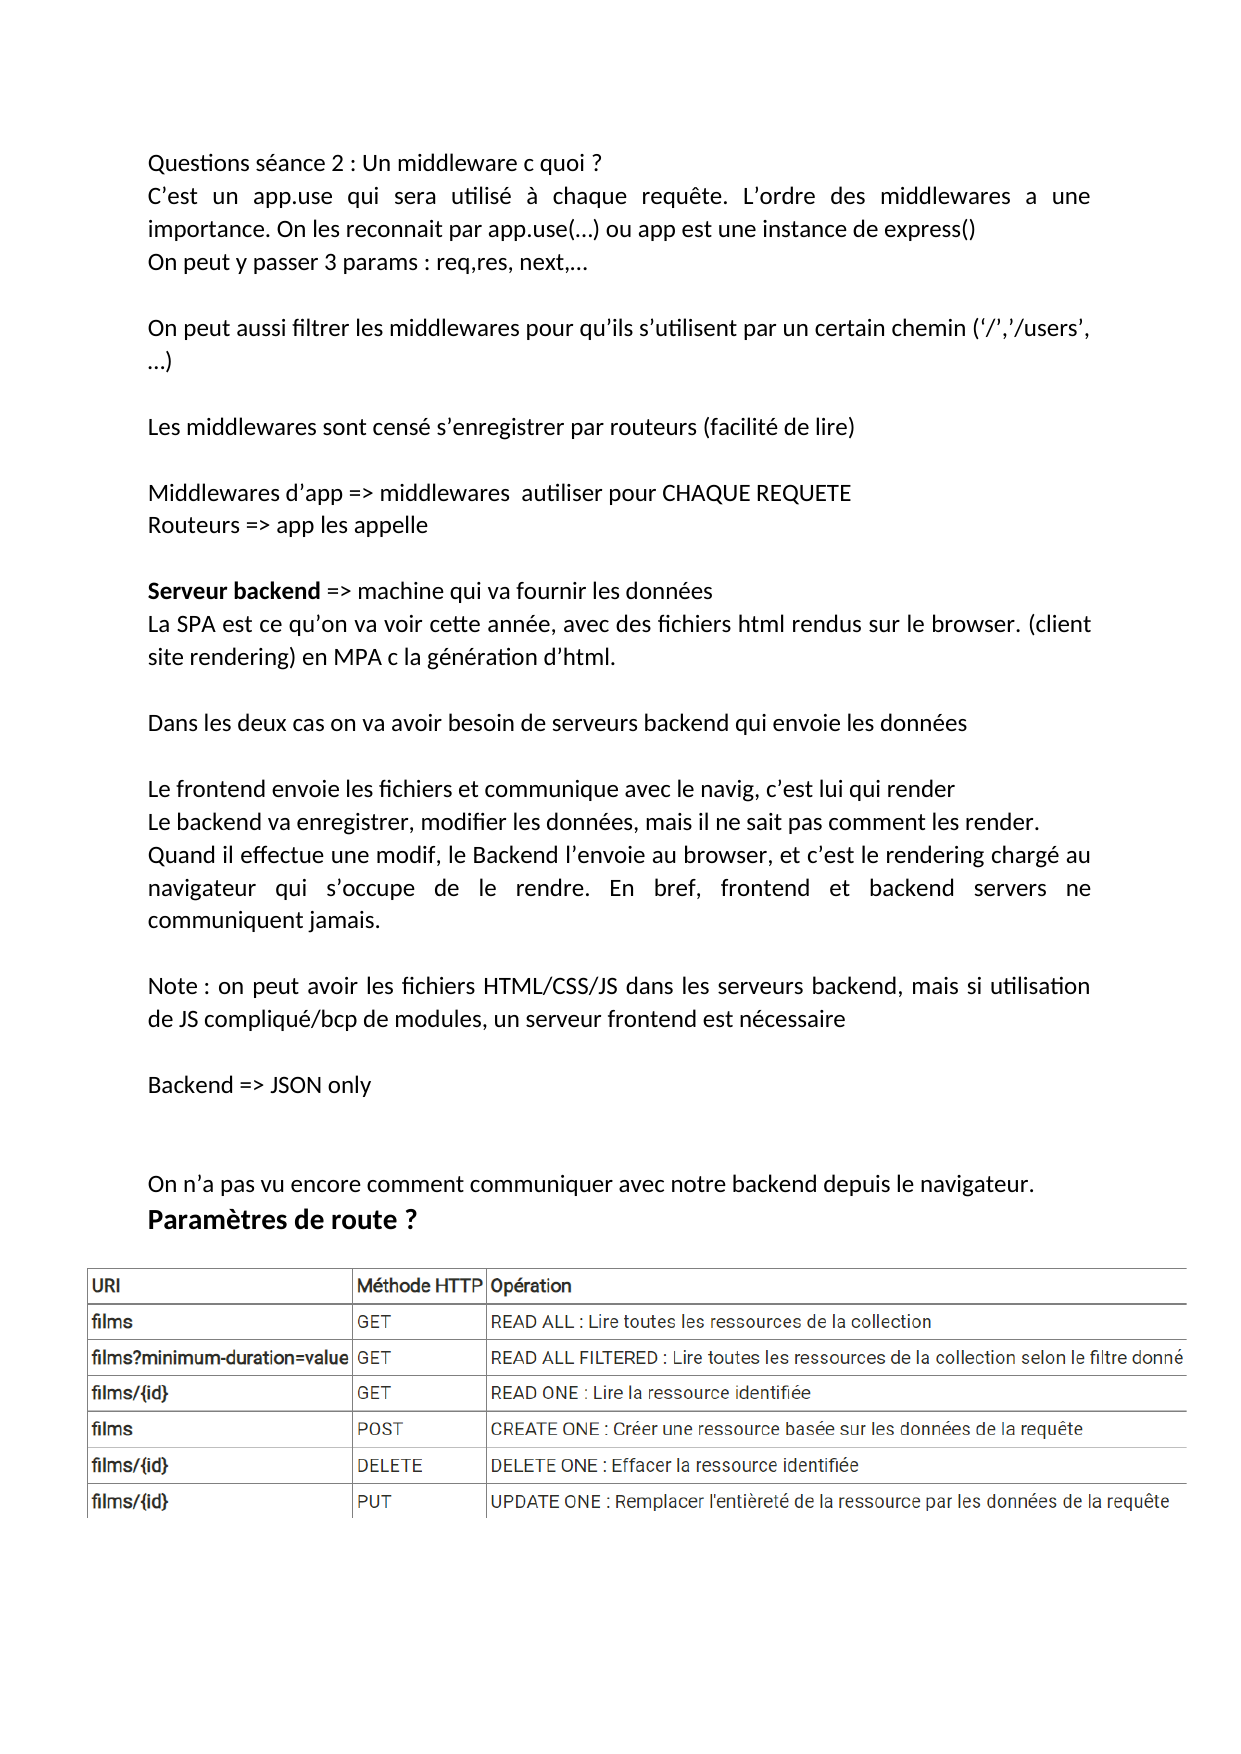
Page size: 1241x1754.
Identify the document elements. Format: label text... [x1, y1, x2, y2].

picture [83, 1261, 1187, 1517]
text Routeurs => app les appelle [148, 510, 1093, 540]
text On peut aussi filtrer les middlewares pour qu’ils s’utilisent par un certain chemin (‘/’,’/users’,…) [148, 312, 1093, 376]
text Backend => JSON only [148, 1069, 1093, 1100]
text Paramètres de route ? [148, 1201, 1093, 1237]
text Note : on peut avoir les fichiers HTML/CSS/JS dans les serveurs backend, mais si utilisation de JS compliqué/bcp de modules, un serveur frontend est nécessaire [148, 971, 1093, 1034]
text Le frontend envoie les fichiers et communique avec le navig, c’est lui qui render [148, 773, 1093, 803]
text Serveur backend => machine qui va fournir les données [148, 576, 1093, 606]
text Middlewares d’app => middlewares autiliser pour CHAQUE REQUETE [148, 477, 1093, 507]
text Le backend va enregistrer, modifier les données, mais il ne sait pas comment les render. [148, 806, 1093, 836]
text Dans les deux cas on va avoir besoin de serveurs backend qui envoie les données [148, 707, 1093, 738]
text On n’a pas vu encore comment communiquer avec notre backend depuis le navigateur. [148, 1168, 1093, 1198]
text Questions séance 2 : Un middleware c quoi ? [148, 148, 1093, 178]
text Les middlewares sont censé s’enregistrer par routeurs (facilité de lire) [148, 411, 1093, 441]
text On peut y passer 3 params : req,res, next,… [148, 246, 1093, 277]
text C’est un app.use qui sera utilisé à chaque requête. L’ordre des middlewares a une importance. On les reconnait par app.use(…) ou app est une instance de express() [148, 181, 1093, 244]
text Quand il effectue une modif, le Backend l’envoie au browser, et c’est le rendering chargé au navigateur qui s’occupe de le rendre. En bref, frontend et backend servers ne communiquent jamais. [148, 839, 1093, 935]
text La SPA est ce qu’on va voir cette année, avec des fichiers html rendus sur le browser. (client site rendering) en MPA c la génération d’html. [148, 608, 1093, 672]
